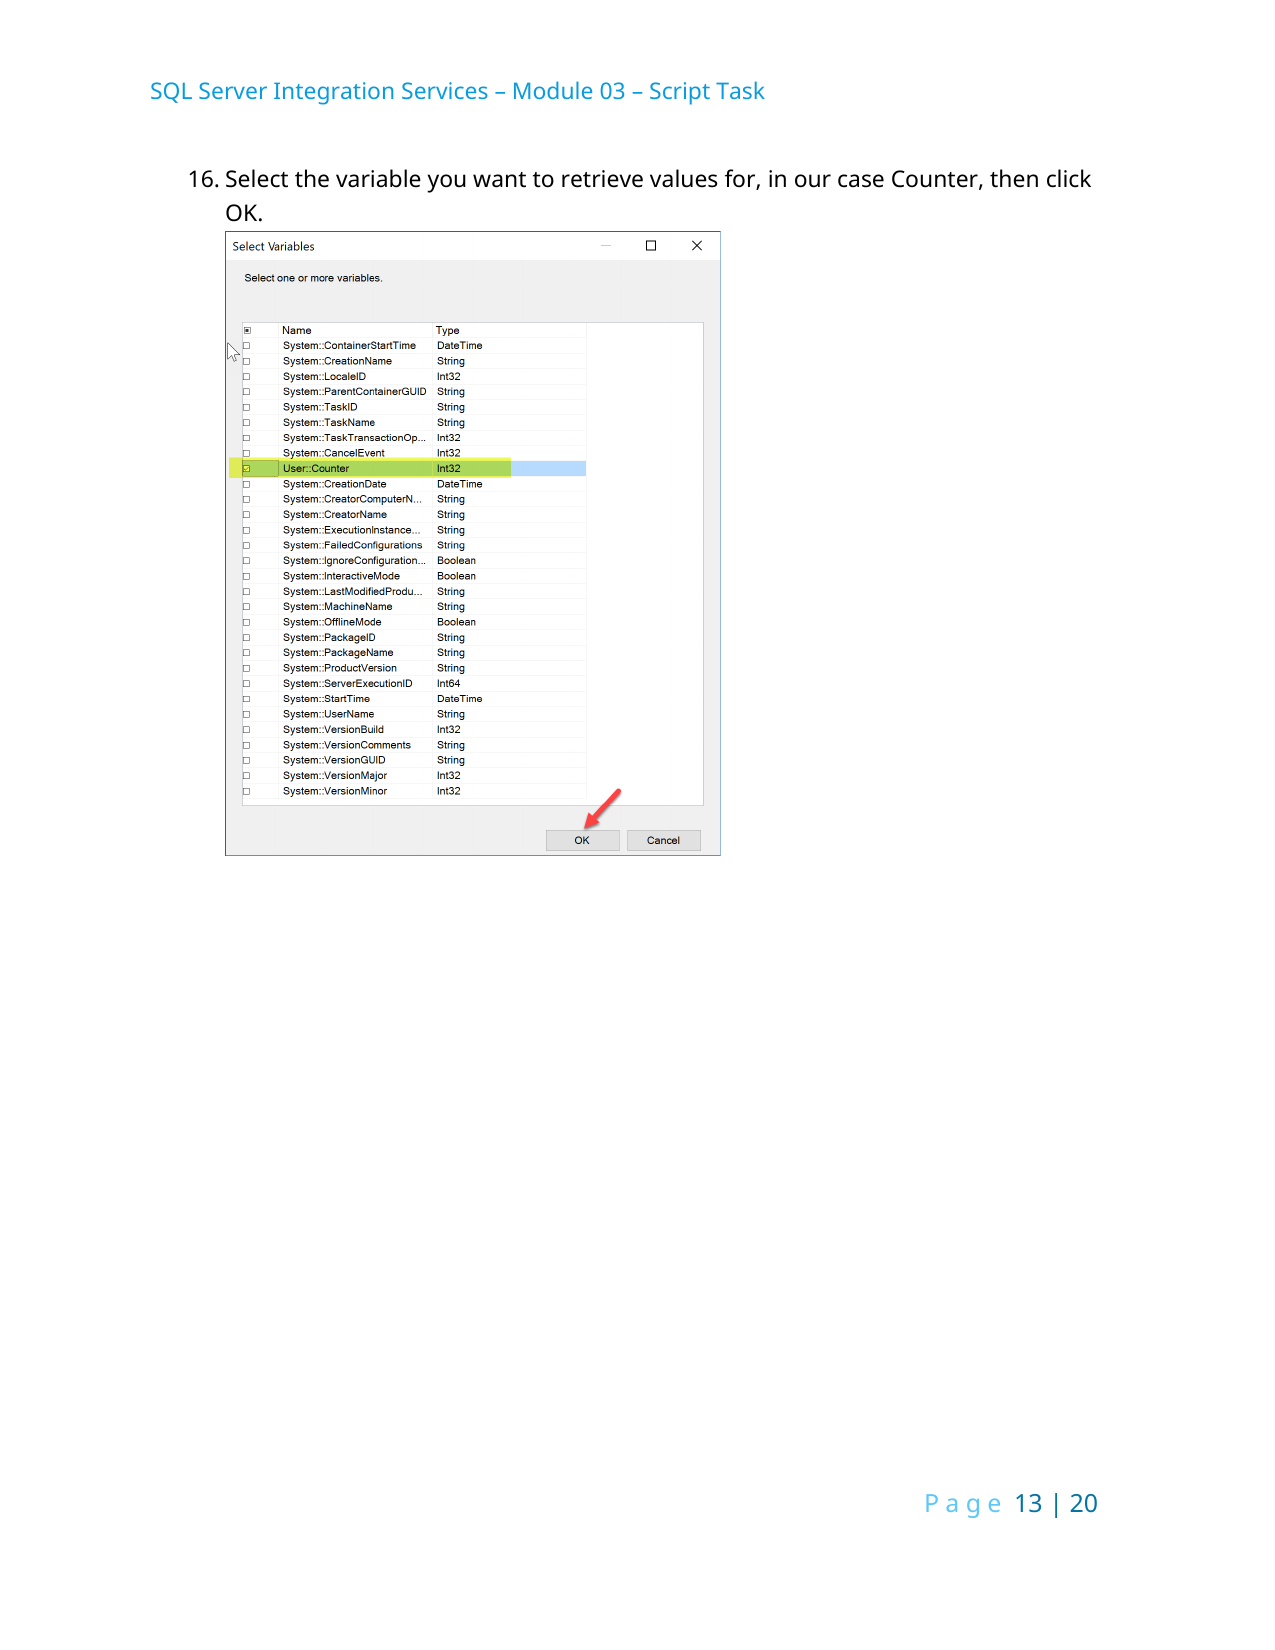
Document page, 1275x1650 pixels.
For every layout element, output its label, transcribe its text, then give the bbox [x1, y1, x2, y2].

picture [225, 231, 721, 856]
list Select the variable you want to retrieve values for, in our case Counter, then click OK. [187, 162, 1125, 228]
